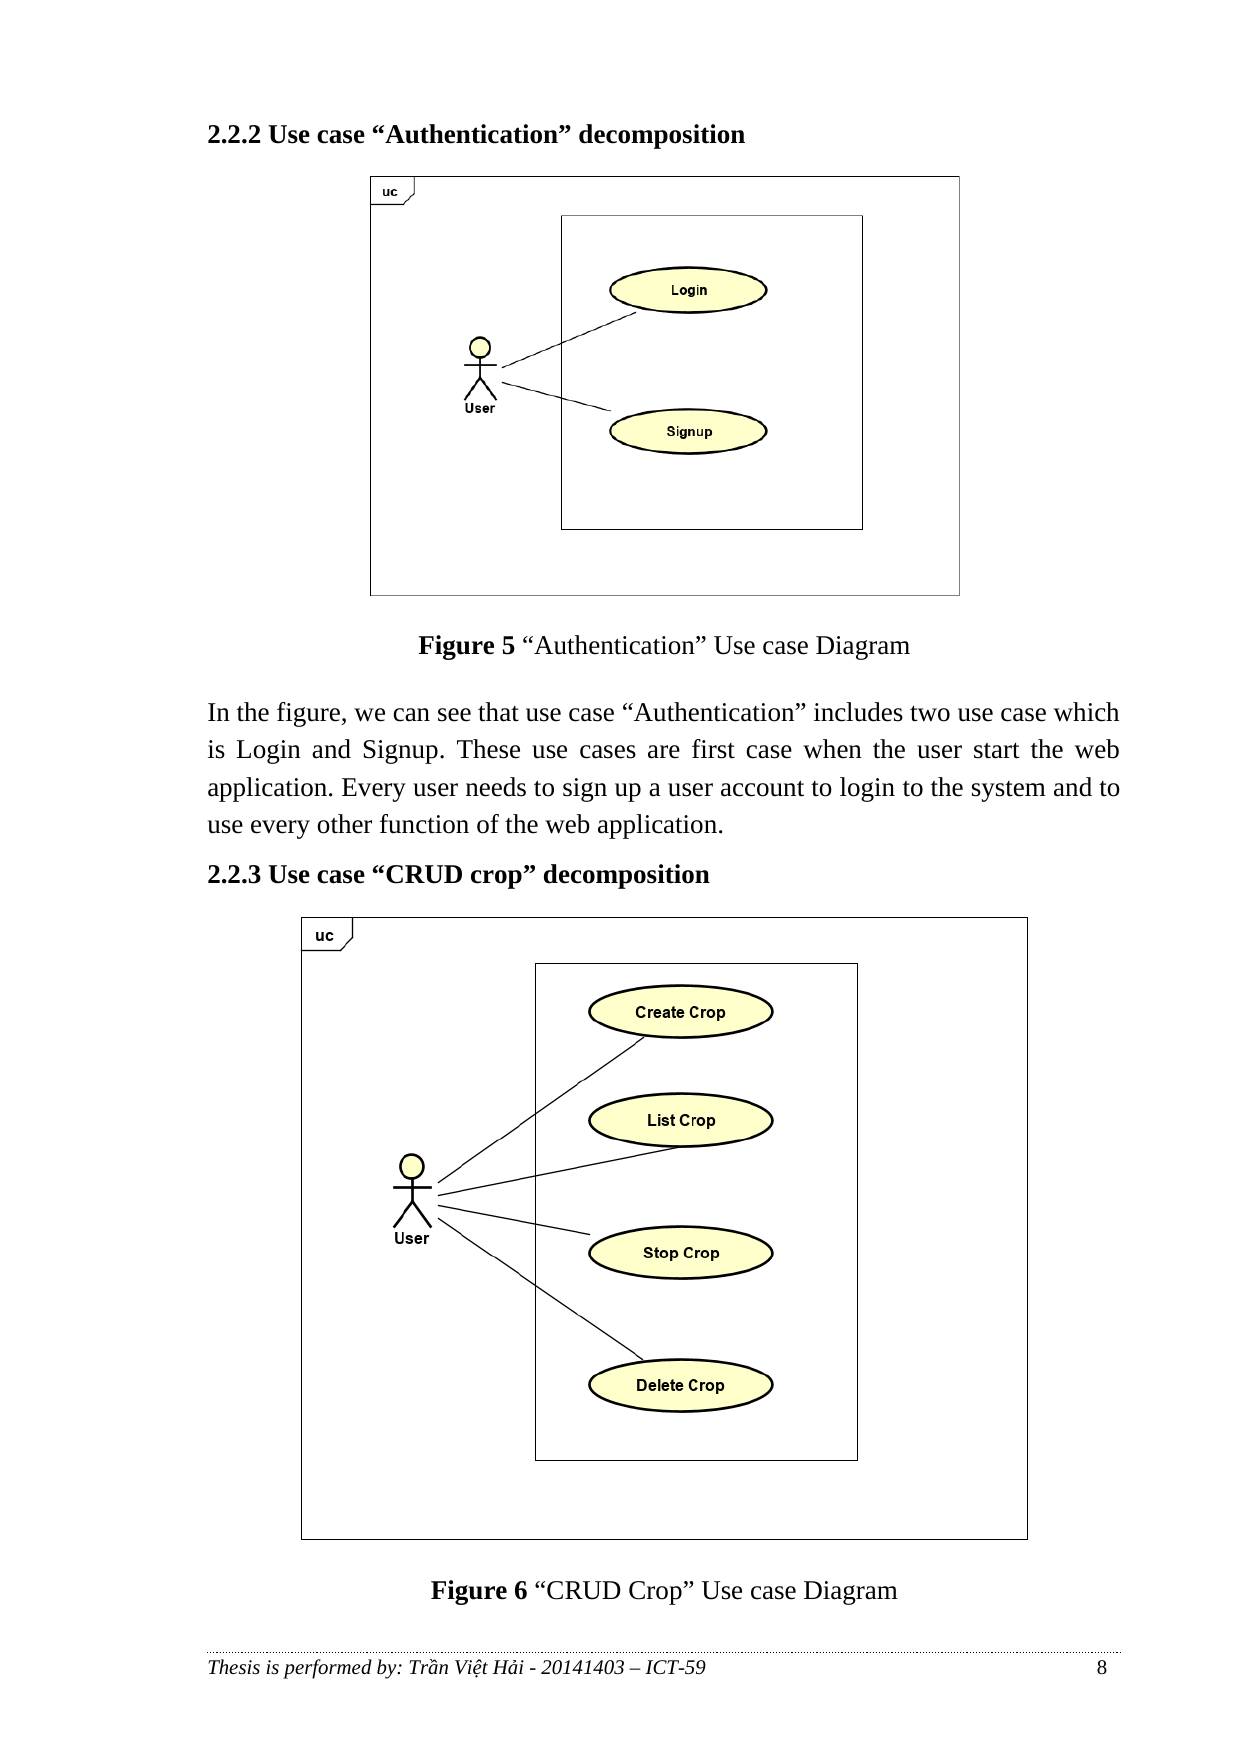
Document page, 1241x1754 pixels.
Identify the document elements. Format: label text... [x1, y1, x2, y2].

text Figure 5 “Authentication” Use case Diagram [207, 629, 1122, 660]
picture [359, 165, 970, 606]
text In the figure, we can see that use case “Authentication” includes two use case which is Login and Signup. These use cases are first case when the user start the web application. Every user needs to sign up a user account to login to the system and to use every other function of the web application. [207, 696, 1122, 839]
subtitle Use case “Authentication” decomposition [207, 118, 1122, 150]
picture [288, 904, 1040, 1551]
text Figure 6 “CRUD Crop” Use case Diagram [207, 1574, 1122, 1605]
subtitle Use case “CRUD crop” decomposition [207, 858, 1122, 889]
